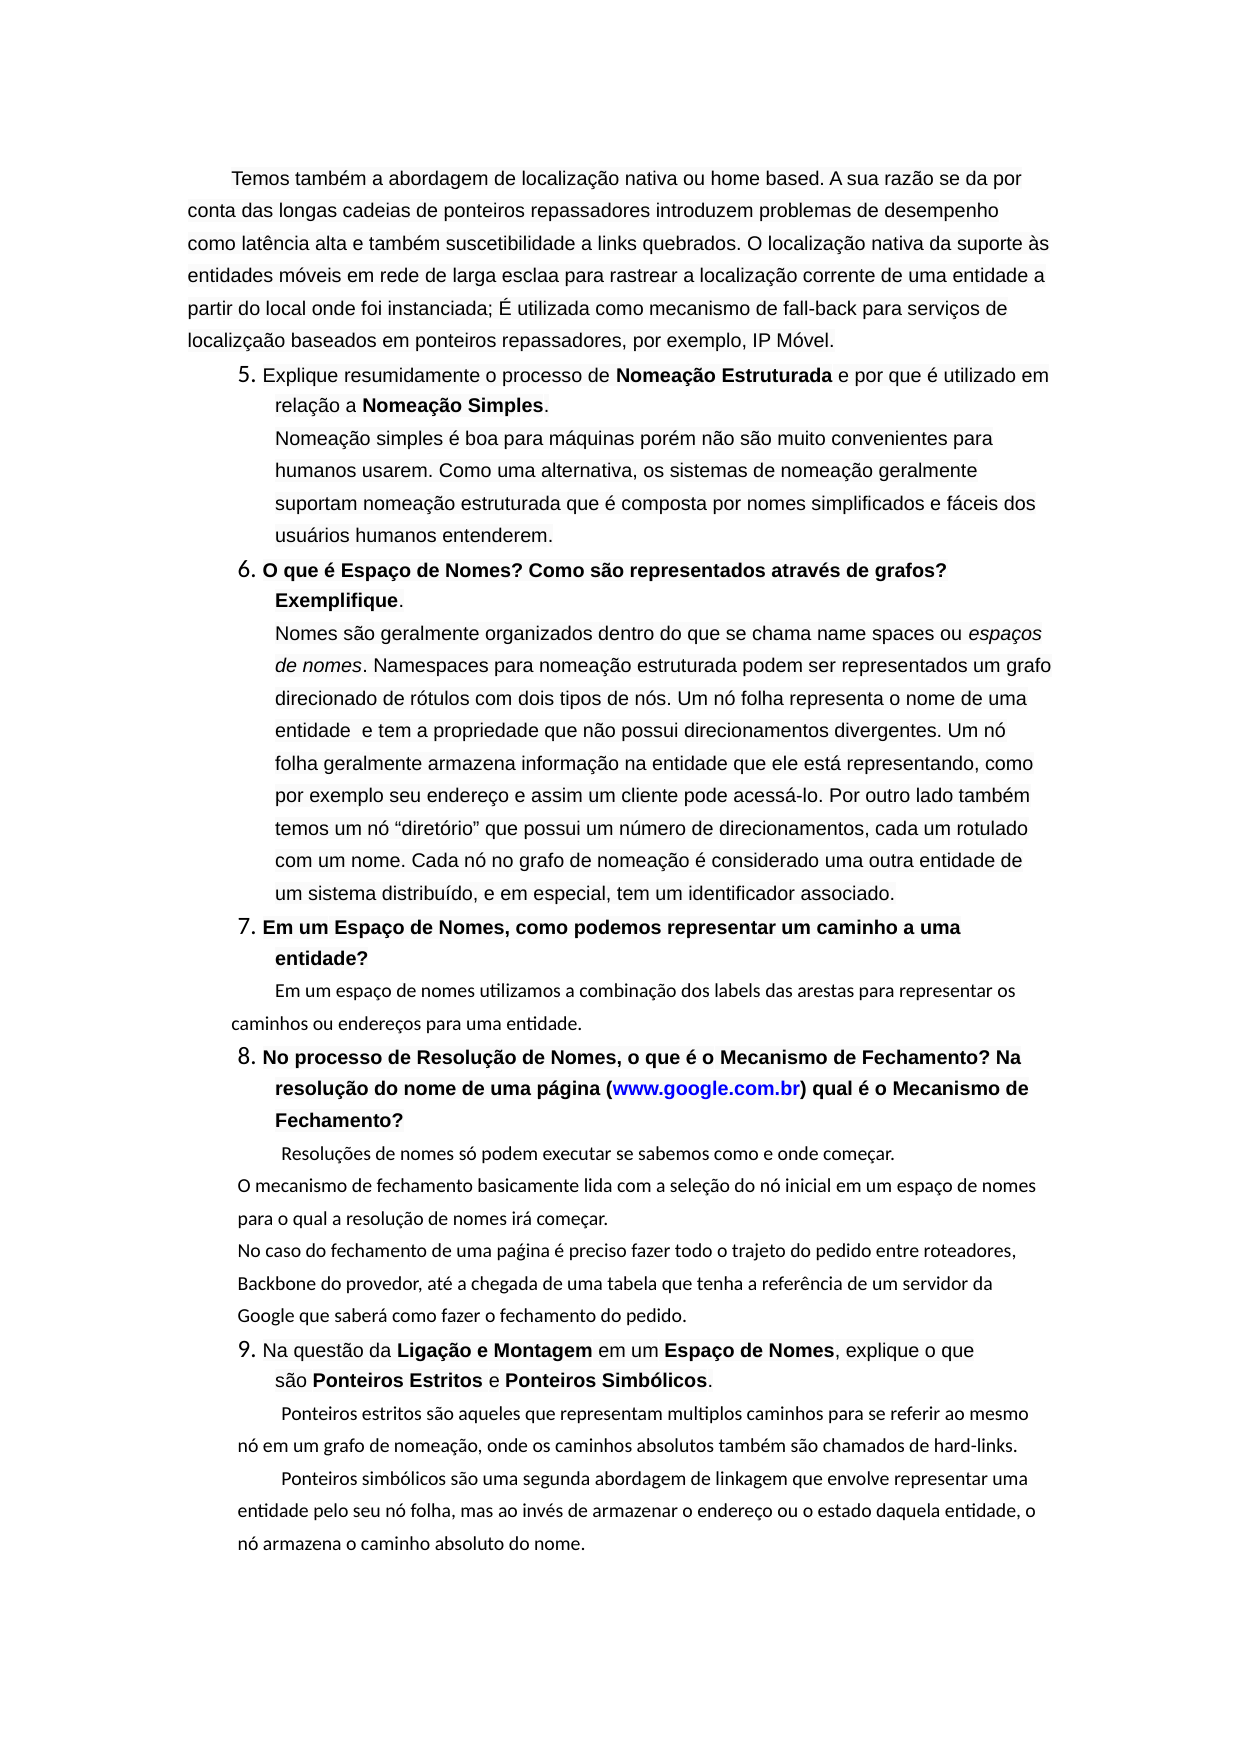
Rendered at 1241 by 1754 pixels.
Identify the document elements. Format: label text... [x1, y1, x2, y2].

list Ponteiros estritos são aqueles que representam multiplos caminhos para se referir ao mesmo nó em um grafo de nomeação, onde os caminhos absolutos também são chamados de hard-links. [237, 1397, 1053, 1462]
list Temos também a abordagem de localização nativa ou home based. A sua razão se da por conta das longas cadeias de ponteiros repassadores introduzem problemas de desempenho como latência alta e também suscetibilidade a links quebrados. O localização nativa da suporte às entidades móveis em rede de larga esclaa para rastrear a localização corrente de uma entidade a partir do local onde foi instanciada; É utilizada como mecanismo de fall-back para serviços de localizçaão baseados em ponteiros repassadores, por exemplo, IP Móvel. [187, 162, 1053, 357]
list Ponteiros simbólicos são uma segunda abordagem de linkagem que envolve representar uma entidade pelo seu nó folha, mas ao invés de armazenar o endereço ou o estado daquela entidade, o nó armazena o caminho absoluto do nome. [237, 1462, 1053, 1559]
list Resoluções de nomes só podem executar se sabemos como e onde começar. [237, 1137, 1053, 1169]
list Em um Espaço de Nomes, como podemos representar um caminho a uma entidade? [237, 909, 1053, 974]
list O que é Espaço de Nomes? Como são representados através de grafos? Exemplifique. Nomes são geralmente organizados dentro do que se chama name spaces ou espaços de nomes. Namespaces para nomeação estruturada podem ser representados um grafo direcionado de rótulos com dois tipos de nós. Um nó folha representa o nome de uma entidade e tem a propriedade que não possui direcionamentos divergentes. Um nó folha geralmente armazena informação na entidade que ele está representando, como por exemplo seu endereço e assim um cliente pode acessá-lo. Por outro lado também temos um nó “diretório” que possui um número de direcionamentos, cada um rotulado com um nome. Cada nó no grafo de nomeação é considerado uma outra entidade de um sistema distribuído, e em especial, tem um identificador associado. [237, 552, 1053, 909]
list O mecanismo de fechamento basicamente lida com a seleção do nó inicial em um espaço de nomes para o qual a resolução de nomes irá começar. [237, 1169, 1053, 1234]
list Em um espaço de nomes utilizamos a combinação dos labels das arestas para representar os caminhos ou endereços para uma entidade. [231, 974, 1053, 1039]
list Na questão da Ligação e Montagem em um Espaço de Nomes, explique o que são Ponteiros Estritos e Ponteiros Simbólicos. [237, 1332, 1053, 1397]
list Explique resumidamente o processo de Nomeação Estruturada e por que é utilizado em relação a Nomeação Simples. Nomeação simples é boa para máquinas porém não são muito convenientes para humanos usarem. Como uma alternativa, os sistemas de nomeação geralmente suportam nomeação estruturada que é composta por nomes simplificados e fáceis dos usuários humanos entenderem. [237, 357, 1053, 552]
list No processo de Resolução de Nomes, o que é o Mecanismo de Fechamento? Na resolução do nome de uma página (www.google.com.br) qual é o Mecanismo de Fechamento? [237, 1039, 1053, 1137]
list No caso do fechamento de uma paǵina é preciso fazer todo o trajeto do pedido entre roteadores, Backbone do provedor, até a chegada de uma tabela que tenha a referência de um servidor da Google que saberá como fazer o fechamento do pedido. [237, 1234, 1053, 1332]
